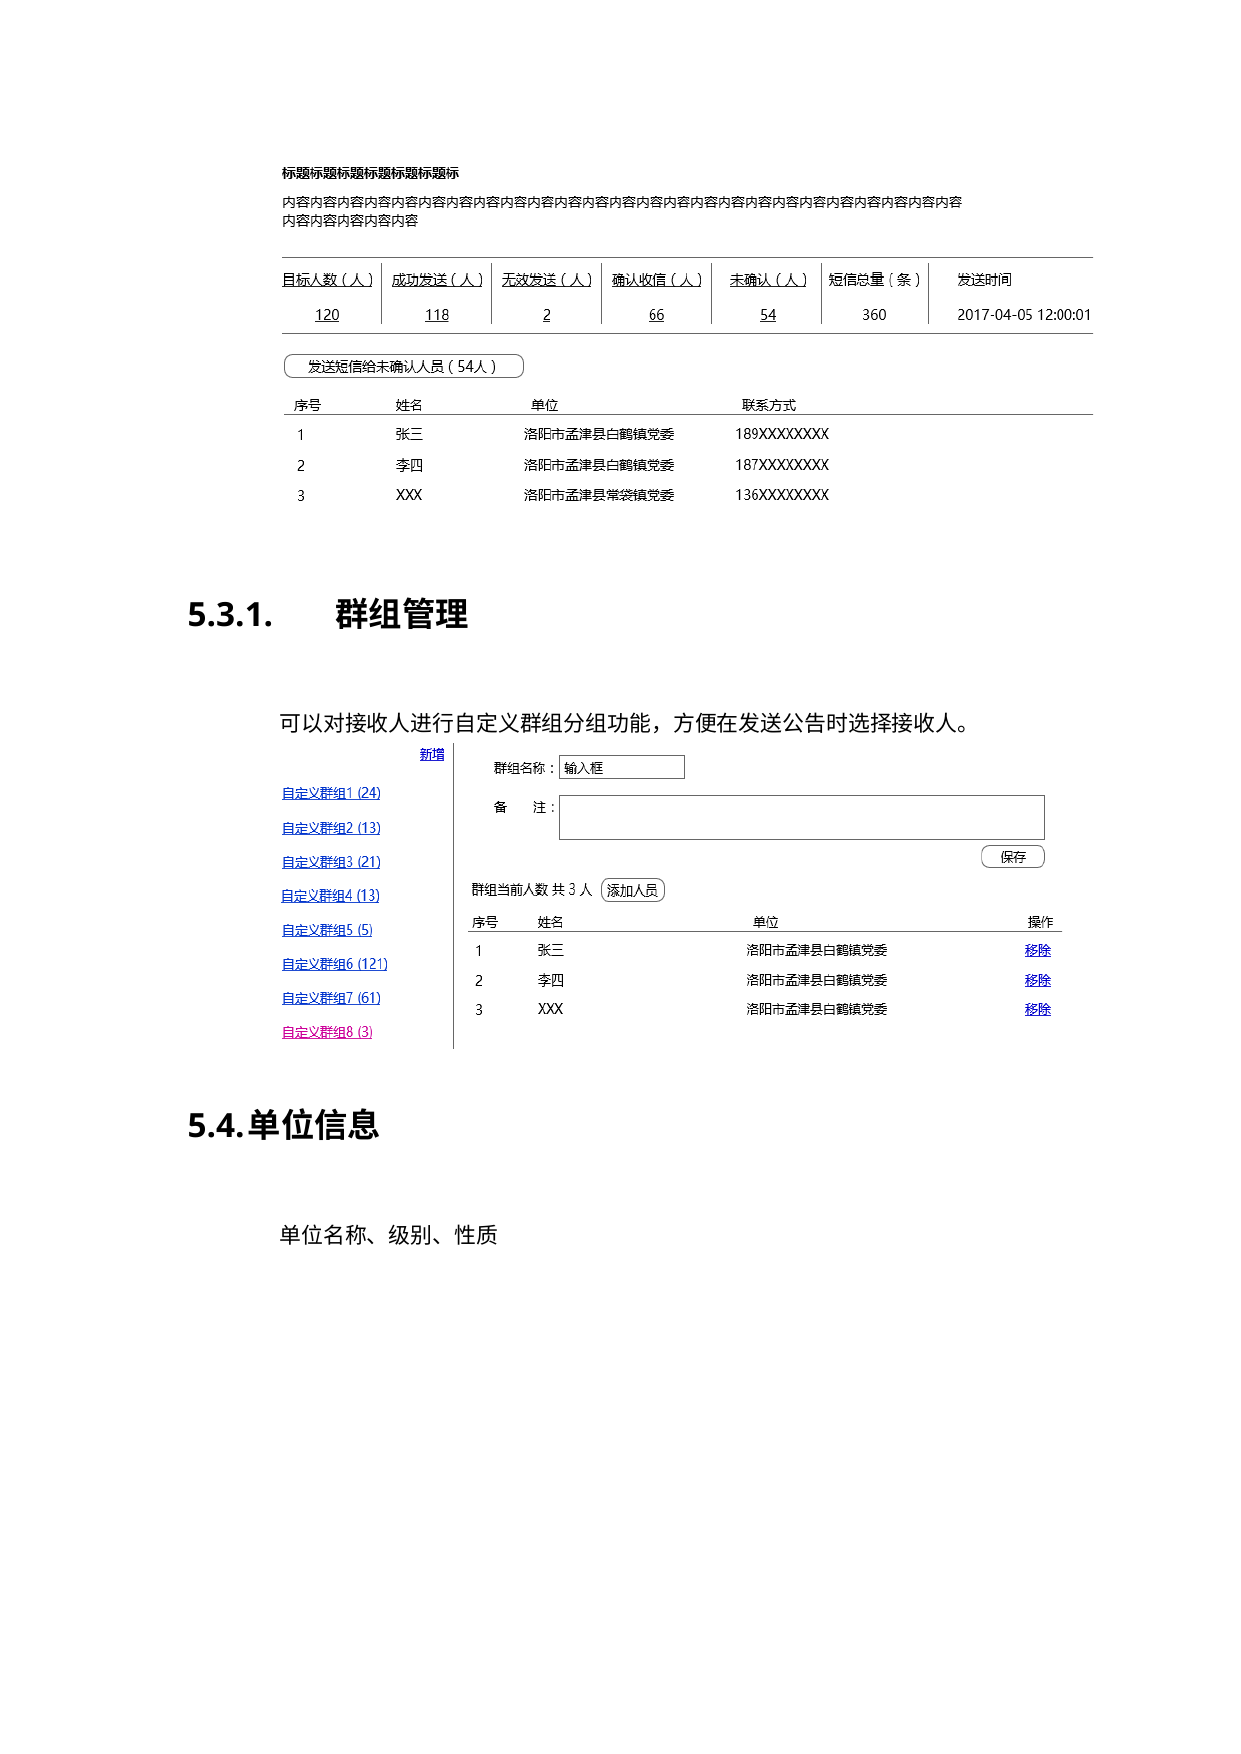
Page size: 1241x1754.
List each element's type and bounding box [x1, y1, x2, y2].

picture [279, 162, 1094, 539]
picture [279, 738, 1063, 1049]
